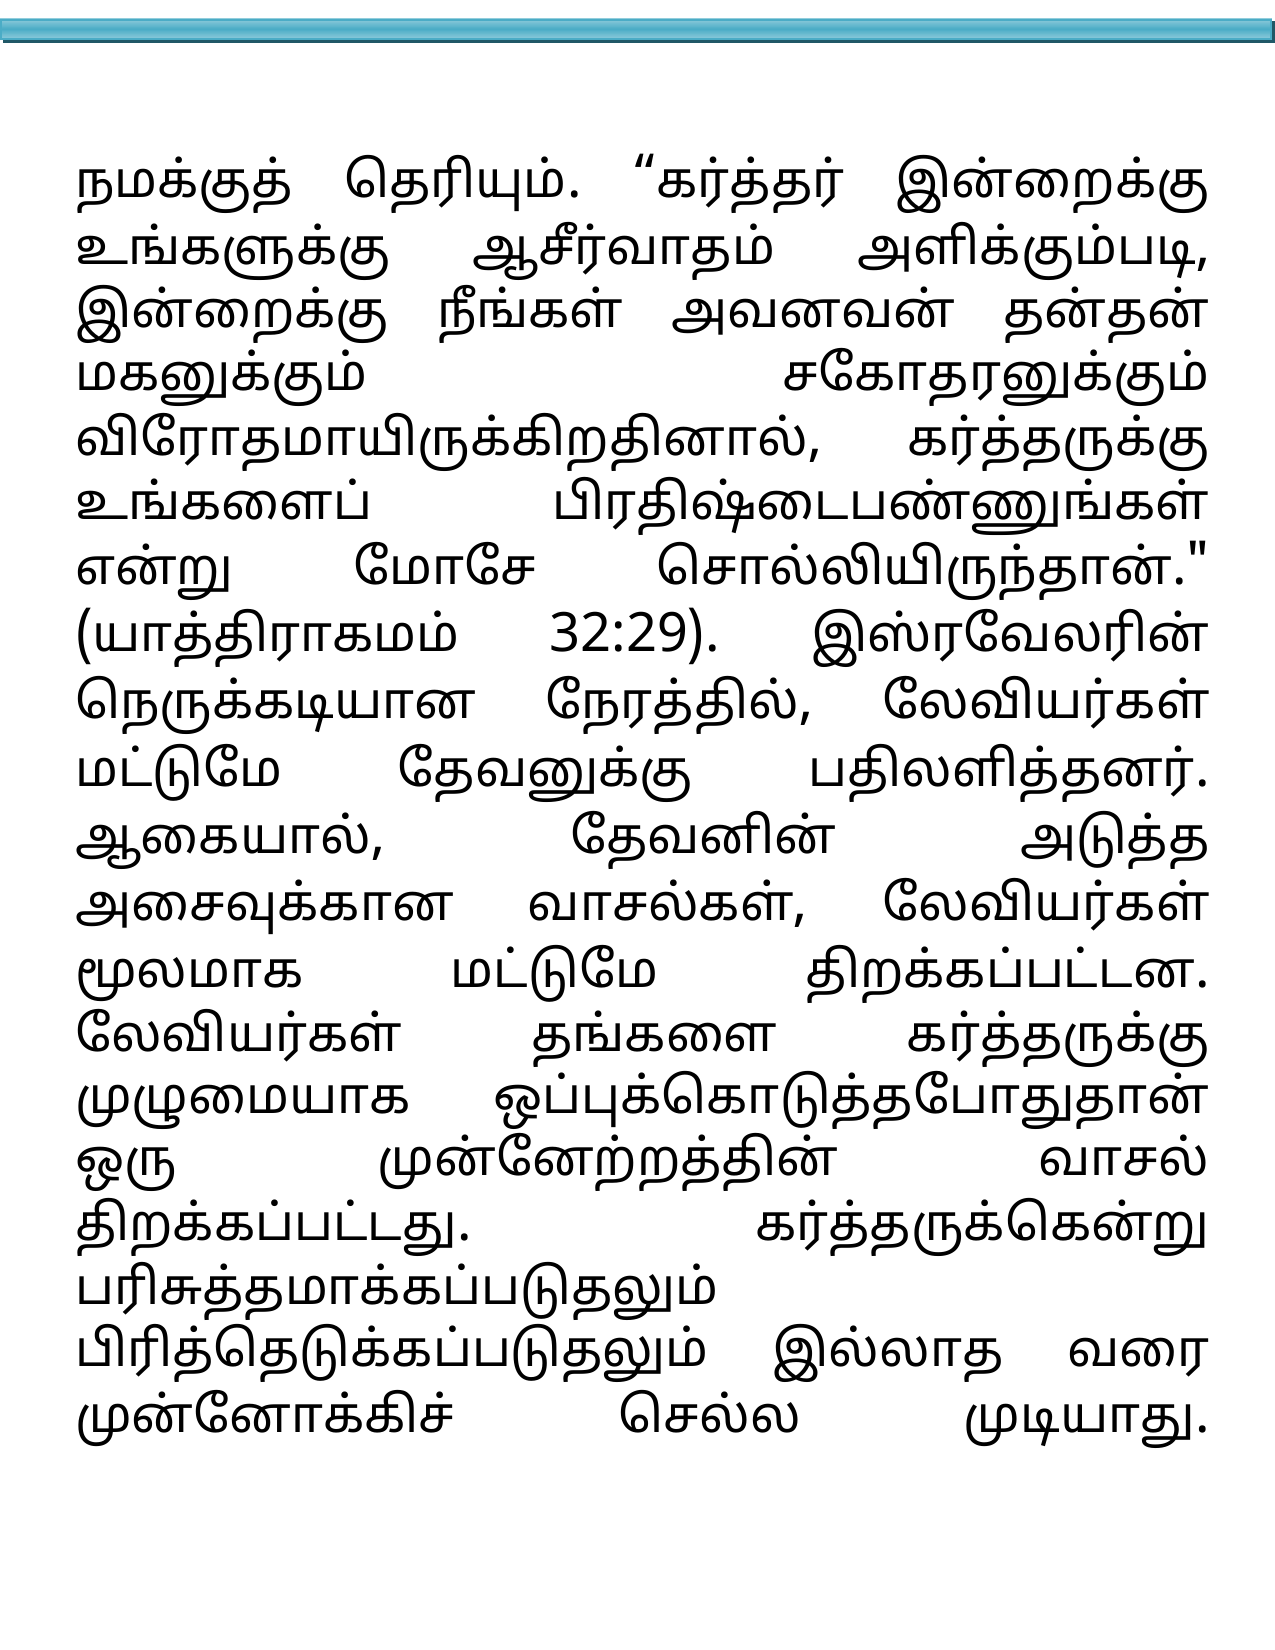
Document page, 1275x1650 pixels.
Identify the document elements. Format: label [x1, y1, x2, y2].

text [75, 150, 1209, 1452]
